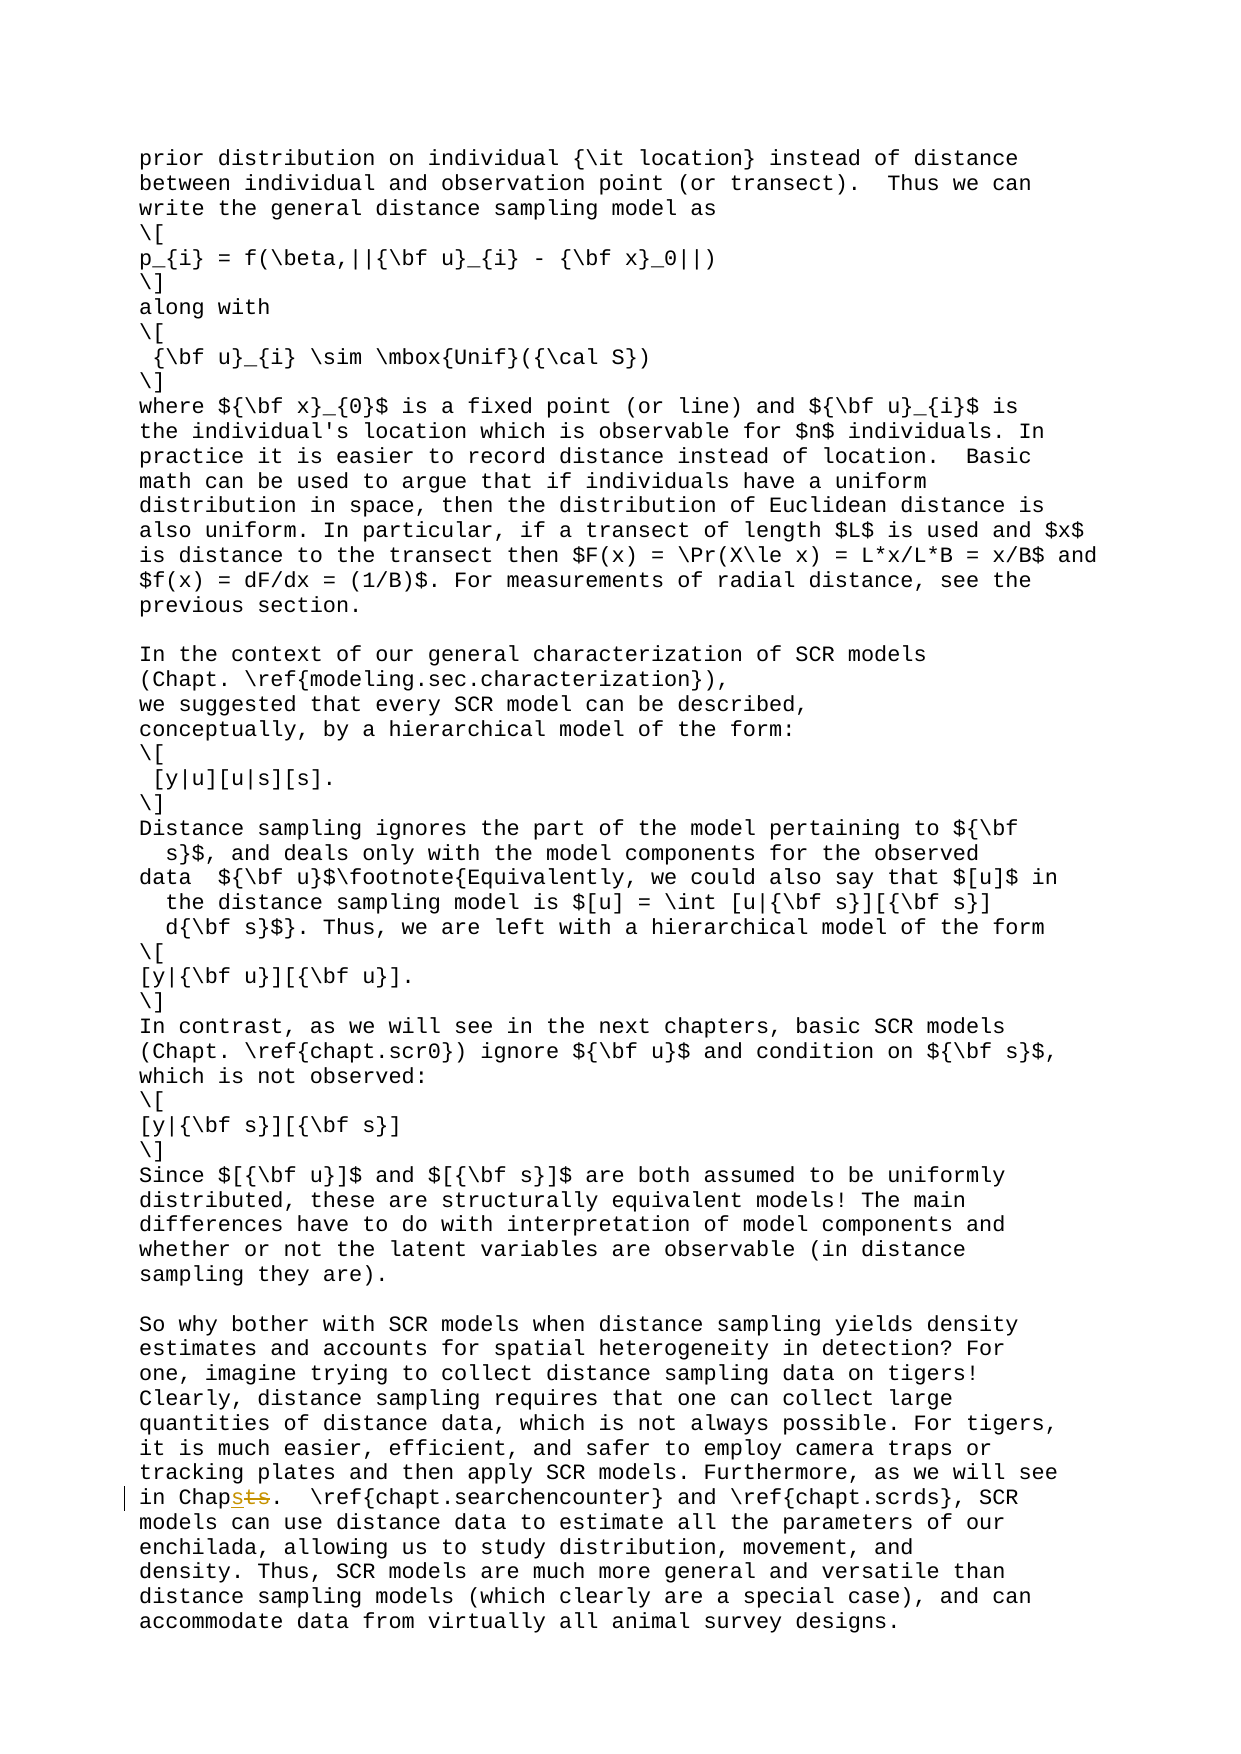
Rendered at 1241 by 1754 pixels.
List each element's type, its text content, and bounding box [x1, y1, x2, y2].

text tracking plates and then apply SCR models. Furthermore, as we will see [139, 1462, 1101, 1486]
text estimates and accounts for spatial heterogeneity in detection? For [139, 1338, 1101, 1362]
text the individual's location which is observable for $n$ individuals. In [139, 420, 1101, 445]
text practice it is easier to record distance instead of location. Basic [139, 445, 1101, 470]
text prior distribution on individual {\it location} instead of distance [139, 148, 1101, 172]
text [y|{\bf u}][{\bf u}]. [139, 966, 1101, 991]
text one, imagine trying to collect distance sampling data on tigers! [139, 1362, 1101, 1387]
text p_{i} = f(\beta,||{\bf u}_{i} - {\bf x}_0||) [139, 247, 1101, 272]
text distance sampling models (which clearly are a special case), and can [139, 1586, 1101, 1610]
text along with [139, 296, 1101, 321]
text {\bf u}_{i} \sim \mbox{Unif}({\cal S}) [139, 346, 1101, 371]
text distribution in space, then the distribution of Euclidean distance is [139, 495, 1101, 519]
text we suggested that every SCR model can be described, [139, 693, 1101, 718]
text \[ [139, 1090, 1101, 1114]
text [y|u][u|s][s]. [139, 767, 1101, 792]
text \] [139, 272, 1101, 296]
text $f(x) = dF/dx = (1/B)$. For measurements of radial distance, see the [139, 569, 1101, 594]
text whether or not the latent variables are observable (in distance [139, 1238, 1101, 1263]
text Distance sampling ignores the part of the model pertaining to ${\bf [139, 817, 1101, 842]
text where ${\bf x}_{0}$ is a fixed point (or line) and ${\bf u}_{i}$ is [139, 396, 1101, 420]
text previous section. [139, 594, 1101, 619]
text d{\bf s}$}. Thus, we are left with a hierarchical model of the form [139, 916, 1101, 941]
text Clearly, distance sampling requires that one can collect large [139, 1387, 1101, 1412]
text differences have to do with interpretation of model components and [139, 1214, 1101, 1238]
text \] [139, 371, 1101, 396]
text write the general distance sampling model as [139, 197, 1101, 222]
text [y|{\bf s}][{\bf s}] [139, 1114, 1101, 1139]
text also uniform. In particular, if a transect of length $L$ is used and $x$ [139, 519, 1101, 544]
text accommodate data from virtually all animal survey designs. [139, 1610, 1101, 1635]
text models can use distance data to estimate all the parameters of our [139, 1511, 1101, 1536]
text sampling they are). [139, 1263, 1101, 1288]
text density. Thus, SCR models are much more general and versatile than [139, 1561, 1101, 1586]
text \[ [139, 941, 1101, 966]
text (Chapt. \ref{modeling.sec.characterization}), [139, 668, 1101, 693]
text \] [139, 792, 1101, 817]
text between individual and observation point (or transect). Thus we can [139, 172, 1101, 197]
text in Chap. \ref{chapt.searchencounter} and \ref{chapt.scrds}, SCR [139, 1486, 1101, 1511]
text In contrast, as we will see in the next chapters, basic SCR models [139, 1015, 1101, 1040]
text enchilada, allowing us to study distribution, movement, and [139, 1536, 1101, 1561]
text data ${\bf u}$\footnote{Equivalently, we could also say that $[u]$ in [139, 867, 1101, 891]
text conceptually, by a hierarchical model of the form: [139, 718, 1101, 743]
text Since $[{\bf u}]$ and $[{\bf s}]$ are both assumed to be uniformly [139, 1164, 1101, 1189]
text (Chapt. \ref{chapt.scr0}) ignore ${\bf u}$ and condition on ${\bf s}$, [139, 1040, 1101, 1065]
text So why bother with SCR models when distance sampling yields density [139, 1313, 1101, 1338]
text s}$, and deals only with the model components for the observed [139, 842, 1101, 867]
text \] [139, 1139, 1101, 1164]
text which is not observed: [139, 1065, 1101, 1090]
text \[ [139, 321, 1101, 346]
text math can be used to argue that if individuals have a uniform [139, 470, 1101, 495]
text distributed, these are structurally equivalent models! The main [139, 1189, 1101, 1214]
text the distance sampling model is $[u] = \int [u|{\bf s}][{\bf s}] [139, 891, 1101, 916]
text it is much easier, efficient, and safer to employ camera traps or [139, 1437, 1101, 1462]
text \[ [139, 222, 1101, 247]
text In the context of our general characterization of SCR models [139, 643, 1101, 668]
text \] [139, 991, 1101, 1015]
text \[ [139, 743, 1101, 767]
text quantities of distance data, which is not always possible. For tigers, [139, 1412, 1101, 1437]
text is distance to the transect then $F(x) = \Pr(X\le x) = L*x/L*B = x/B$ and [139, 544, 1101, 569]
